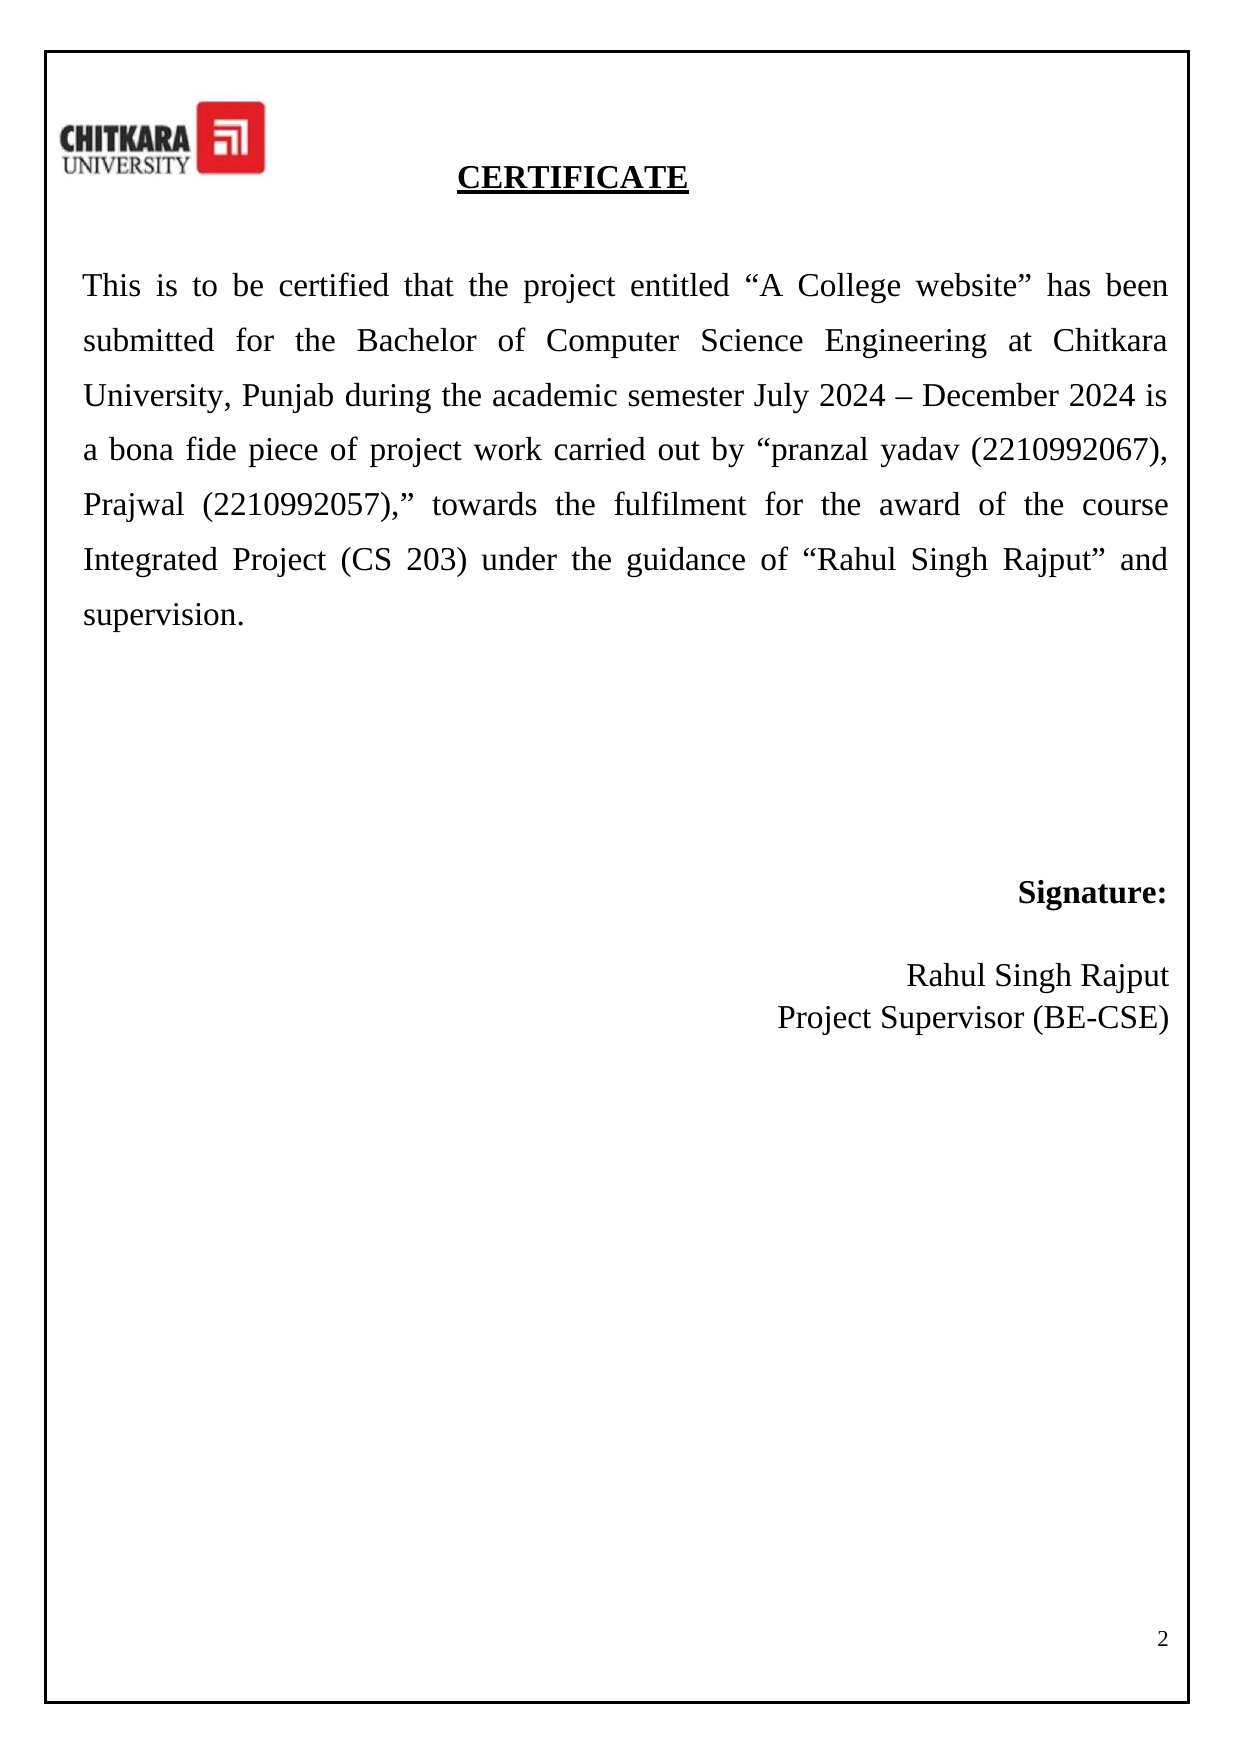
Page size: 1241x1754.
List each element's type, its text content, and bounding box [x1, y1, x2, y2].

subtitle CERTIFICATE [115, 157, 1030, 196]
picture [55, 95, 273, 182]
text Rahul Singh Rajput Project Supervisor (BE-CSE) [777, 956, 1171, 1035]
text This is to be certified that the project entitled “A College website” has been submitted for the Bachelor of Computer Science Engineering at Chitkara University, Punjab during the academic semester July 2024 – December 2024 is a bona fide piece of project work carried out by “pranzal yadav (2210992067), Prajwal (2210992057),” towards the fulfilment for the award of the course Integrated Project (CS 203) under the guidance of “Rahul Singh Rajput” and supervision. [82, 265, 1169, 632]
text Signature: [47, 872, 1167, 911]
